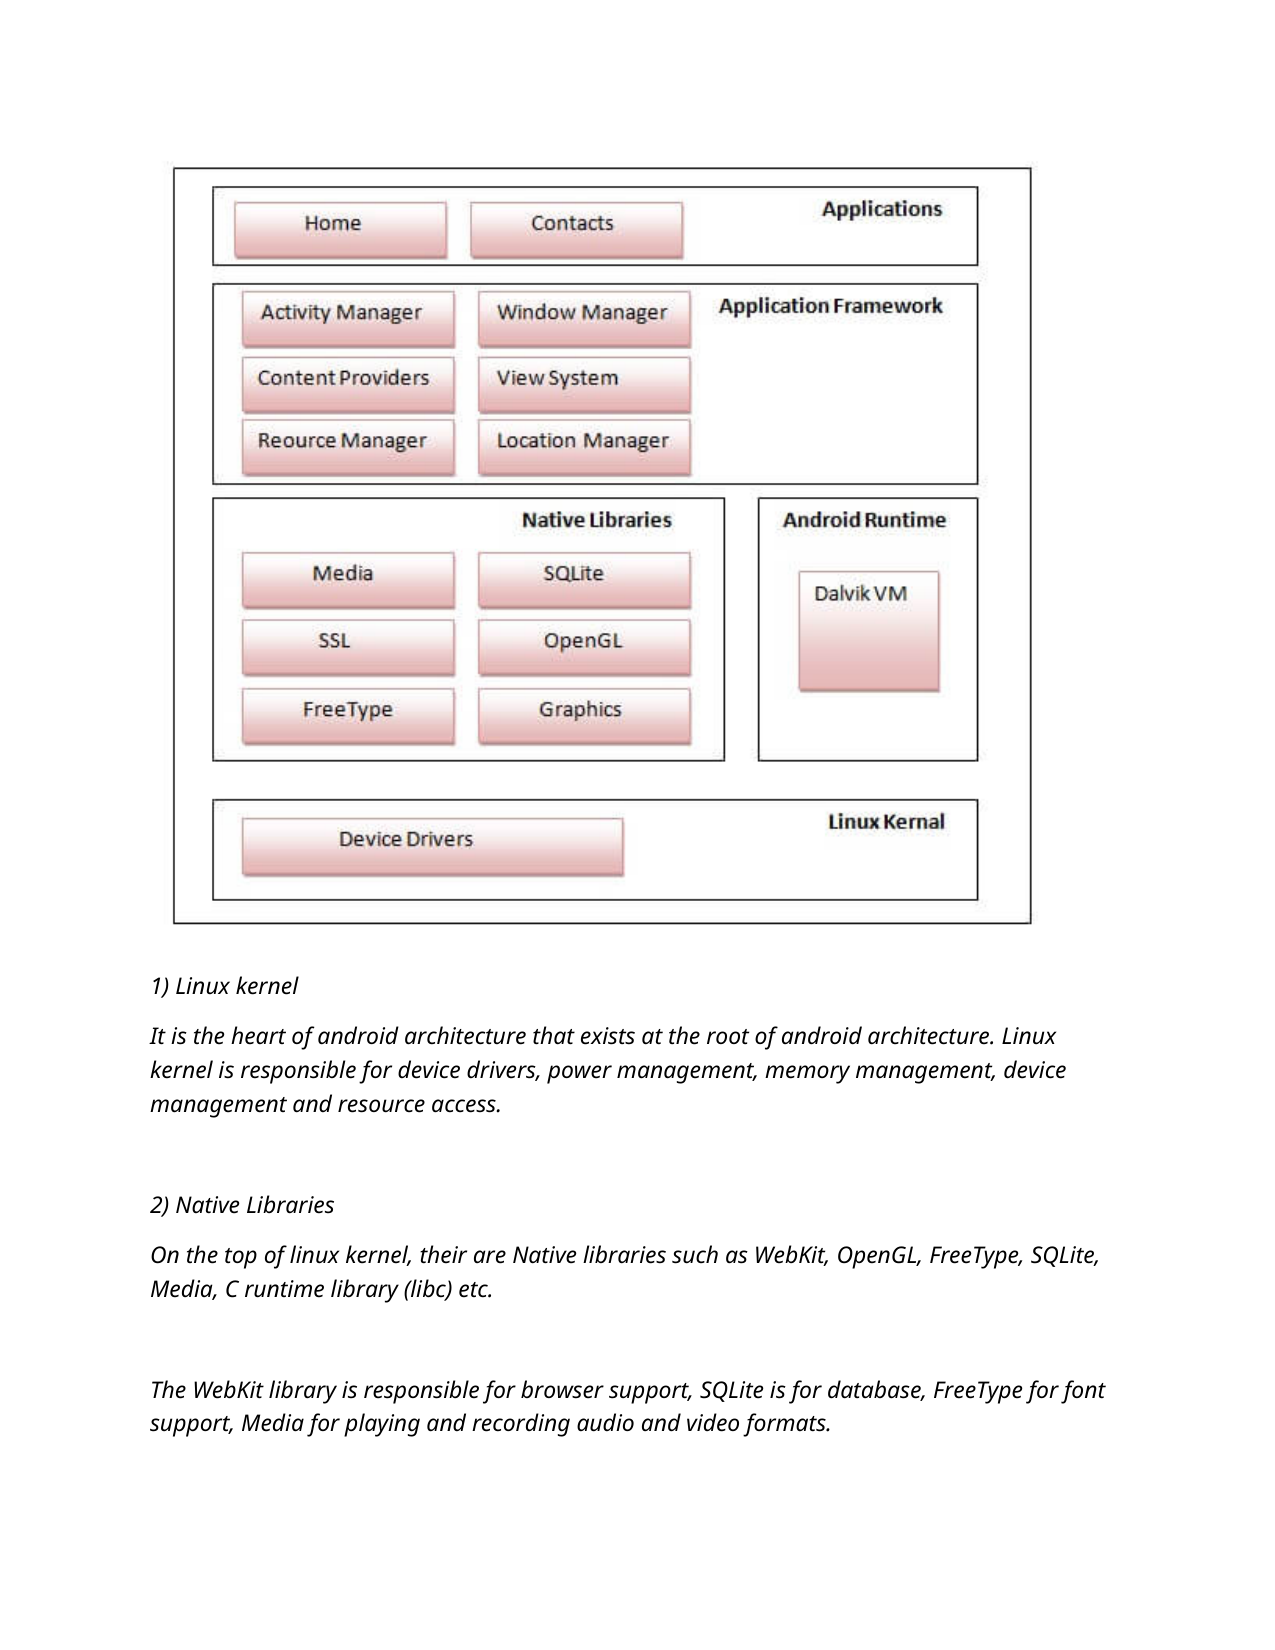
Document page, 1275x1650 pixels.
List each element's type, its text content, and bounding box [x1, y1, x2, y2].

text 1) Linux kernel [150, 970, 1125, 1001]
text It is the heart of android architecture that exists at the root of android architecture. Linux kernel is responsible for device drivers, power management, memory management, device management and resource access. [150, 1020, 1125, 1119]
text 2) Native Libraries [150, 1188, 1125, 1220]
picture [150, 150, 1110, 951]
text The WebKit library is responsible for browser support, SQLite is for database, FreeType for font support, Media for playing and recording audio and video formats. [150, 1373, 1125, 1438]
text On the top of linux kernel, their are Native libraries such as WebKit, OpenGL, FreeType, SQLite, Media, C runtime library (libc) etc. [150, 1239, 1125, 1304]
